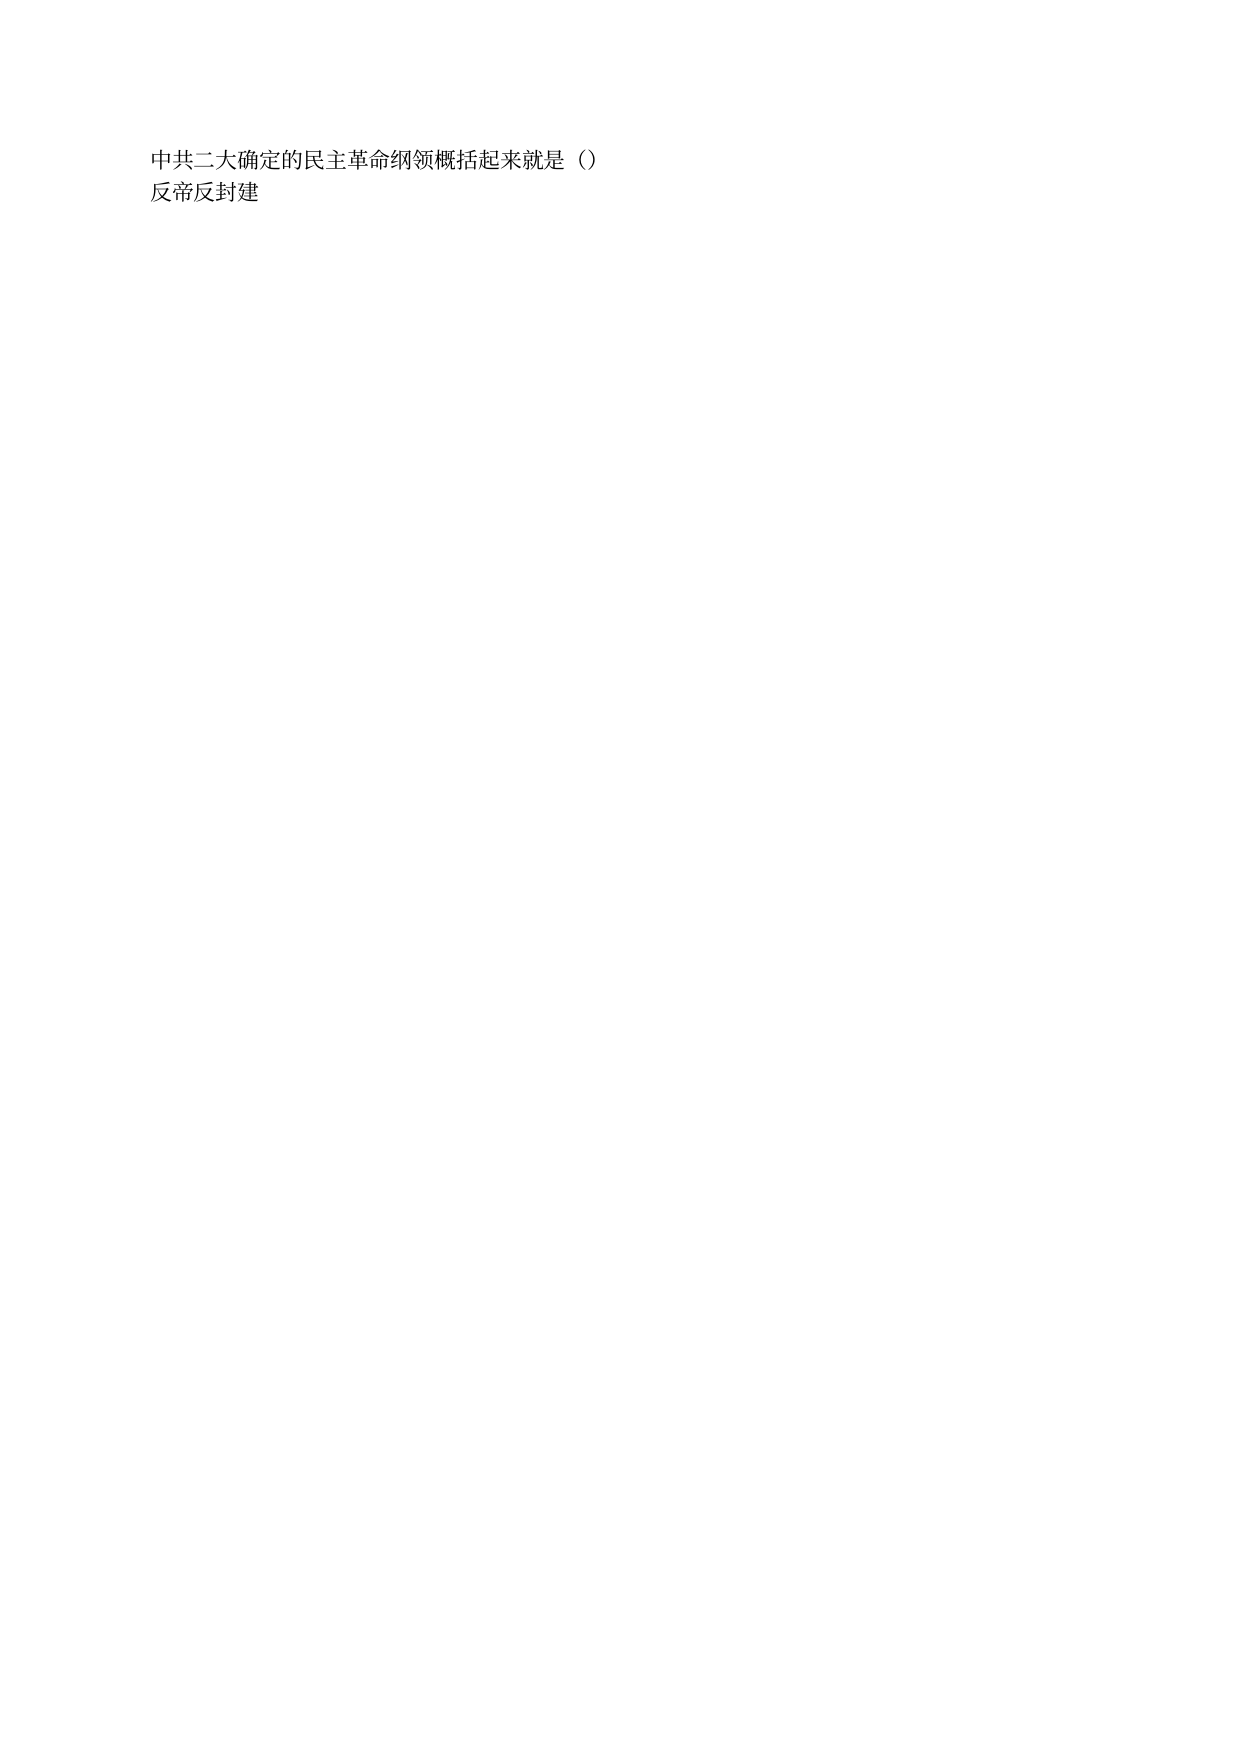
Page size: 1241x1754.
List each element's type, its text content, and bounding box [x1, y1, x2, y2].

text 中共二大确定的民主革命纲领概括起来就是（） 反帝反封建 [150, 144, 611, 207]
